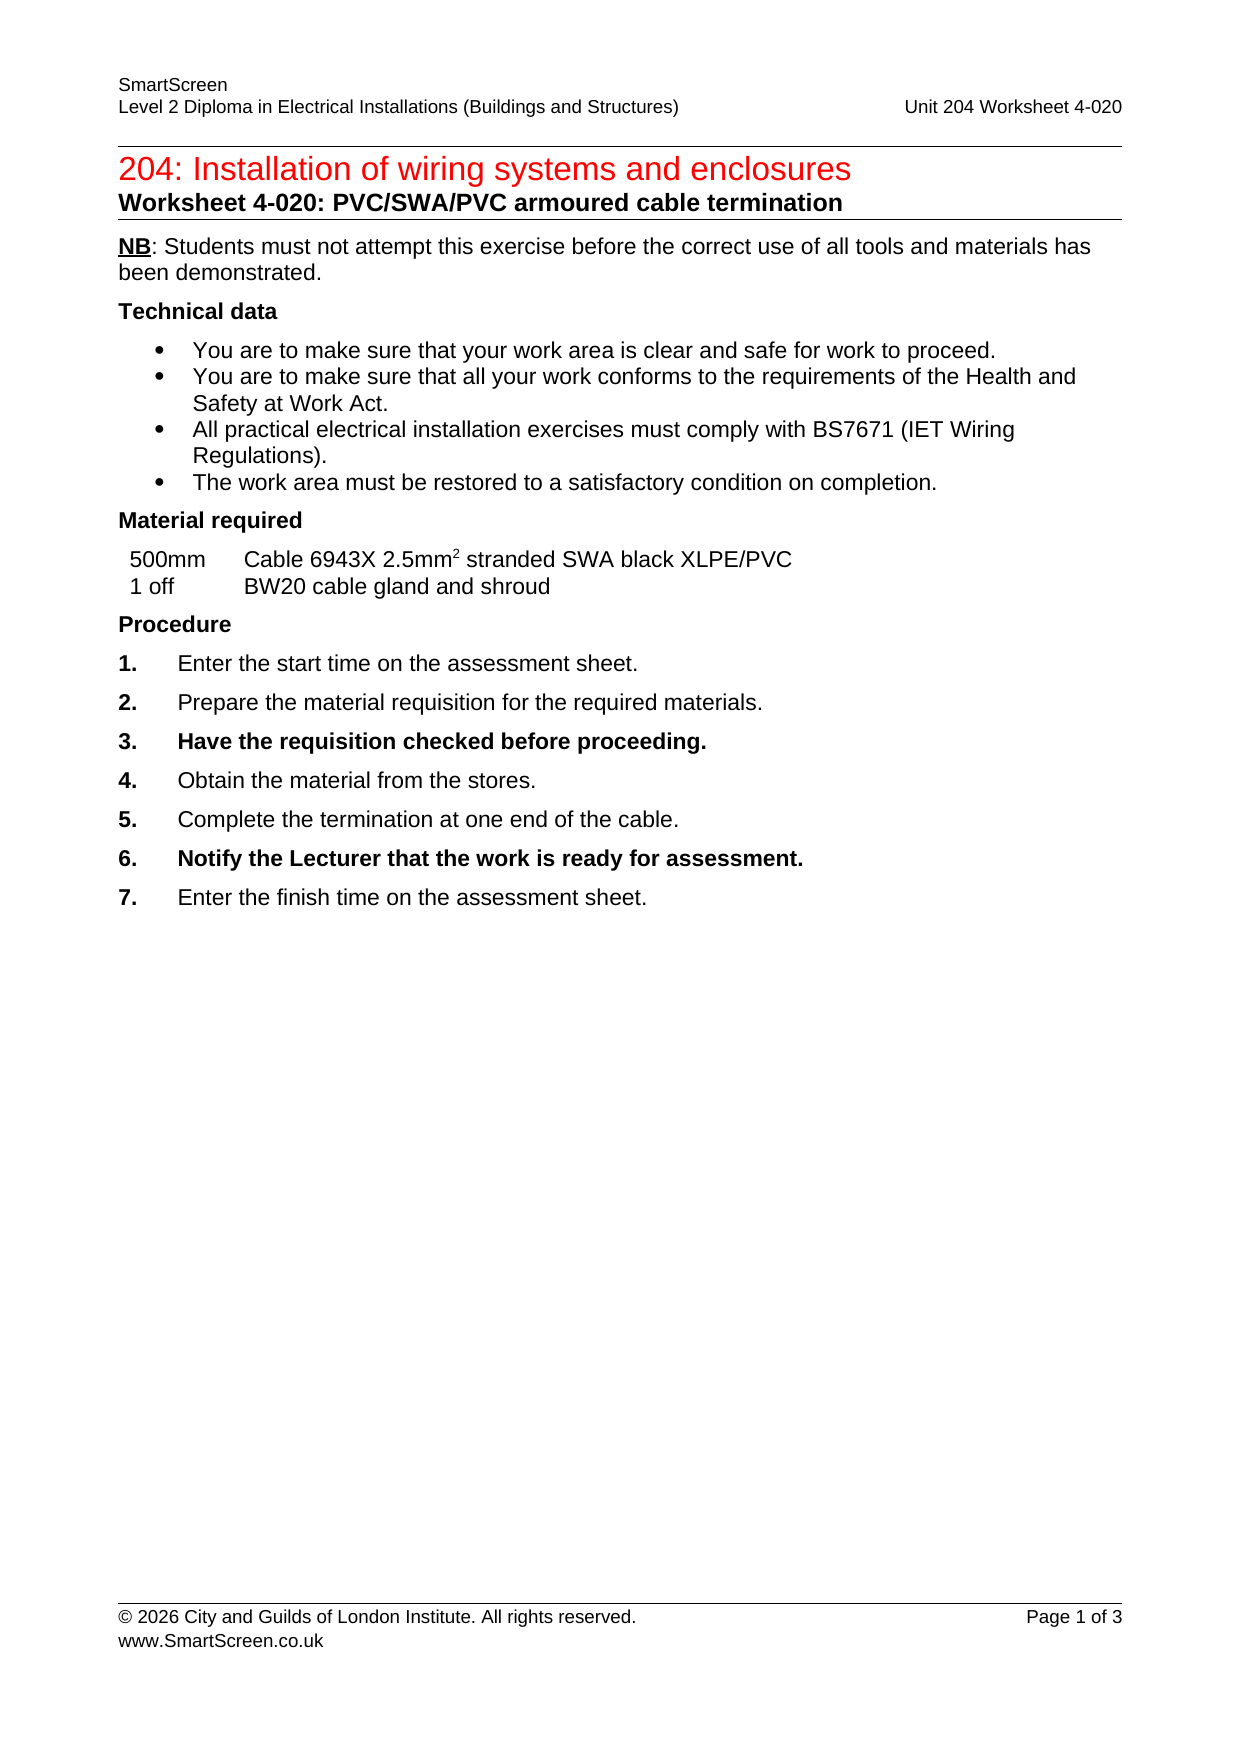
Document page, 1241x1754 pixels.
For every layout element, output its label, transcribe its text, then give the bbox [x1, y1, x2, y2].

list Enter the start time on the assessment sheet. [118, 650, 1122, 677]
text Procedure [118, 611, 1122, 638]
text Material required [118, 507, 1122, 534]
list Notify the Lecturer that the work is ready for assessment. [118, 844, 1122, 871]
text 204: Installation of wiring systems and enclosures Worksheet 4-020: PVC/SWA/PVC armoured cable termination [118, 147, 1122, 219]
list Obtain the material from the stores. [118, 767, 1122, 793]
table_cell BW20 cable gland and shroud [232, 573, 1122, 611]
list Prepare the material requisition for the required materials. [118, 689, 1122, 716]
text NB: Students must not attempt this exercise before the correct use of all tools and materials has been demonstrated. [118, 233, 1122, 285]
list Complete the termination at one end of the cable. [118, 806, 1122, 832]
list Enter the finish time on the assessment sheet. [118, 883, 1122, 910]
table_cell 1 off [118, 573, 232, 611]
list The work area must be restored to a satisfactory condition on completion. [155, 468, 1122, 495]
table_header 500mm [118, 546, 232, 573]
list All practical electrical installation exercises must comply with BS7671 (IET Wiring Regulations). [155, 416, 1122, 468]
text Technical data [118, 298, 1122, 324]
list You are to make sure that your work area is clear and safe for work to proceed. [155, 337, 1122, 363]
list You are to make sure that all your work conforms to the requirements of the Health and Safety at Work Act. [155, 363, 1122, 416]
list Have the requisition checked before proceeding. [118, 728, 1122, 754]
table_header Cable 6943X 2.5mm2 stranded SWA black XLPE/PVC [232, 546, 1122, 573]
